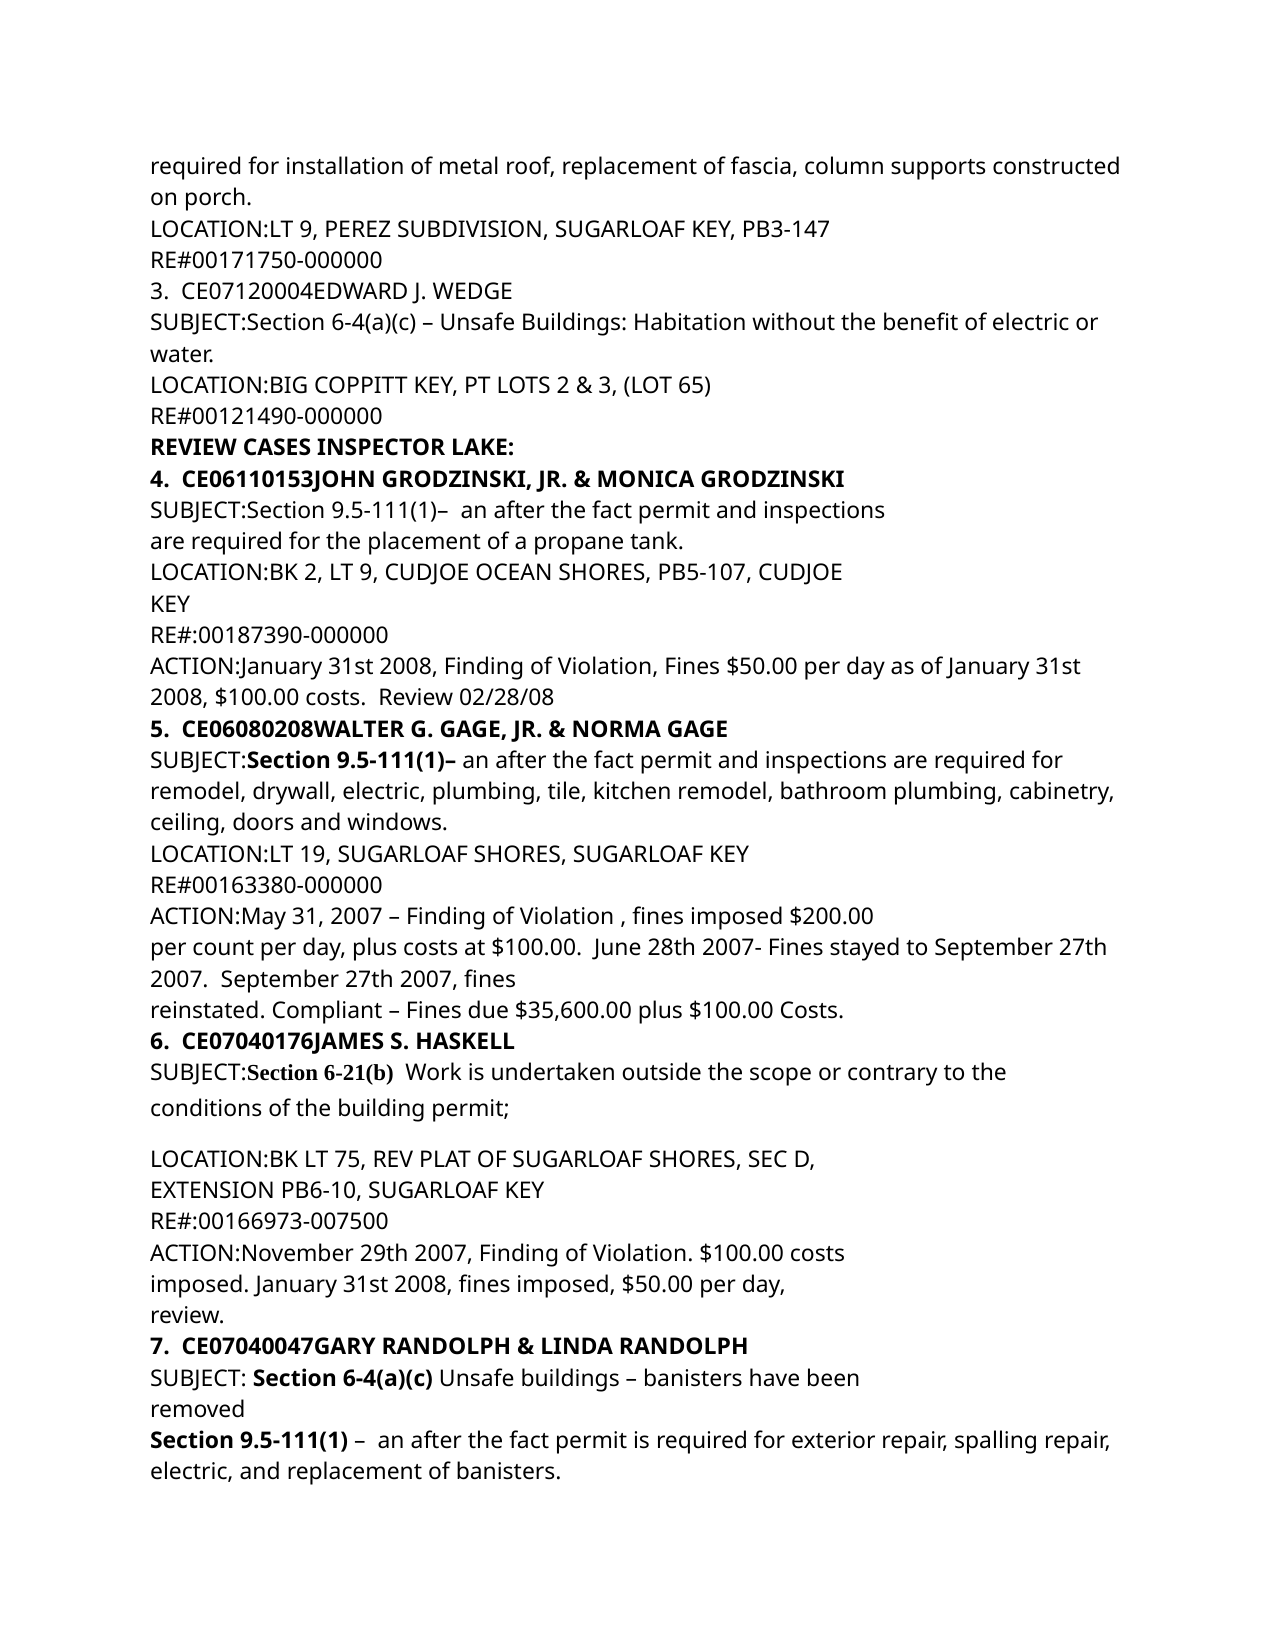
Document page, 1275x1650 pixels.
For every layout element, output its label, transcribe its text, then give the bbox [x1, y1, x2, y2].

text SUBJECT:Section 6-21(b) Work is undertaken outside the scope or contrary to the conditions of the building permit; [150, 1056, 1125, 1123]
